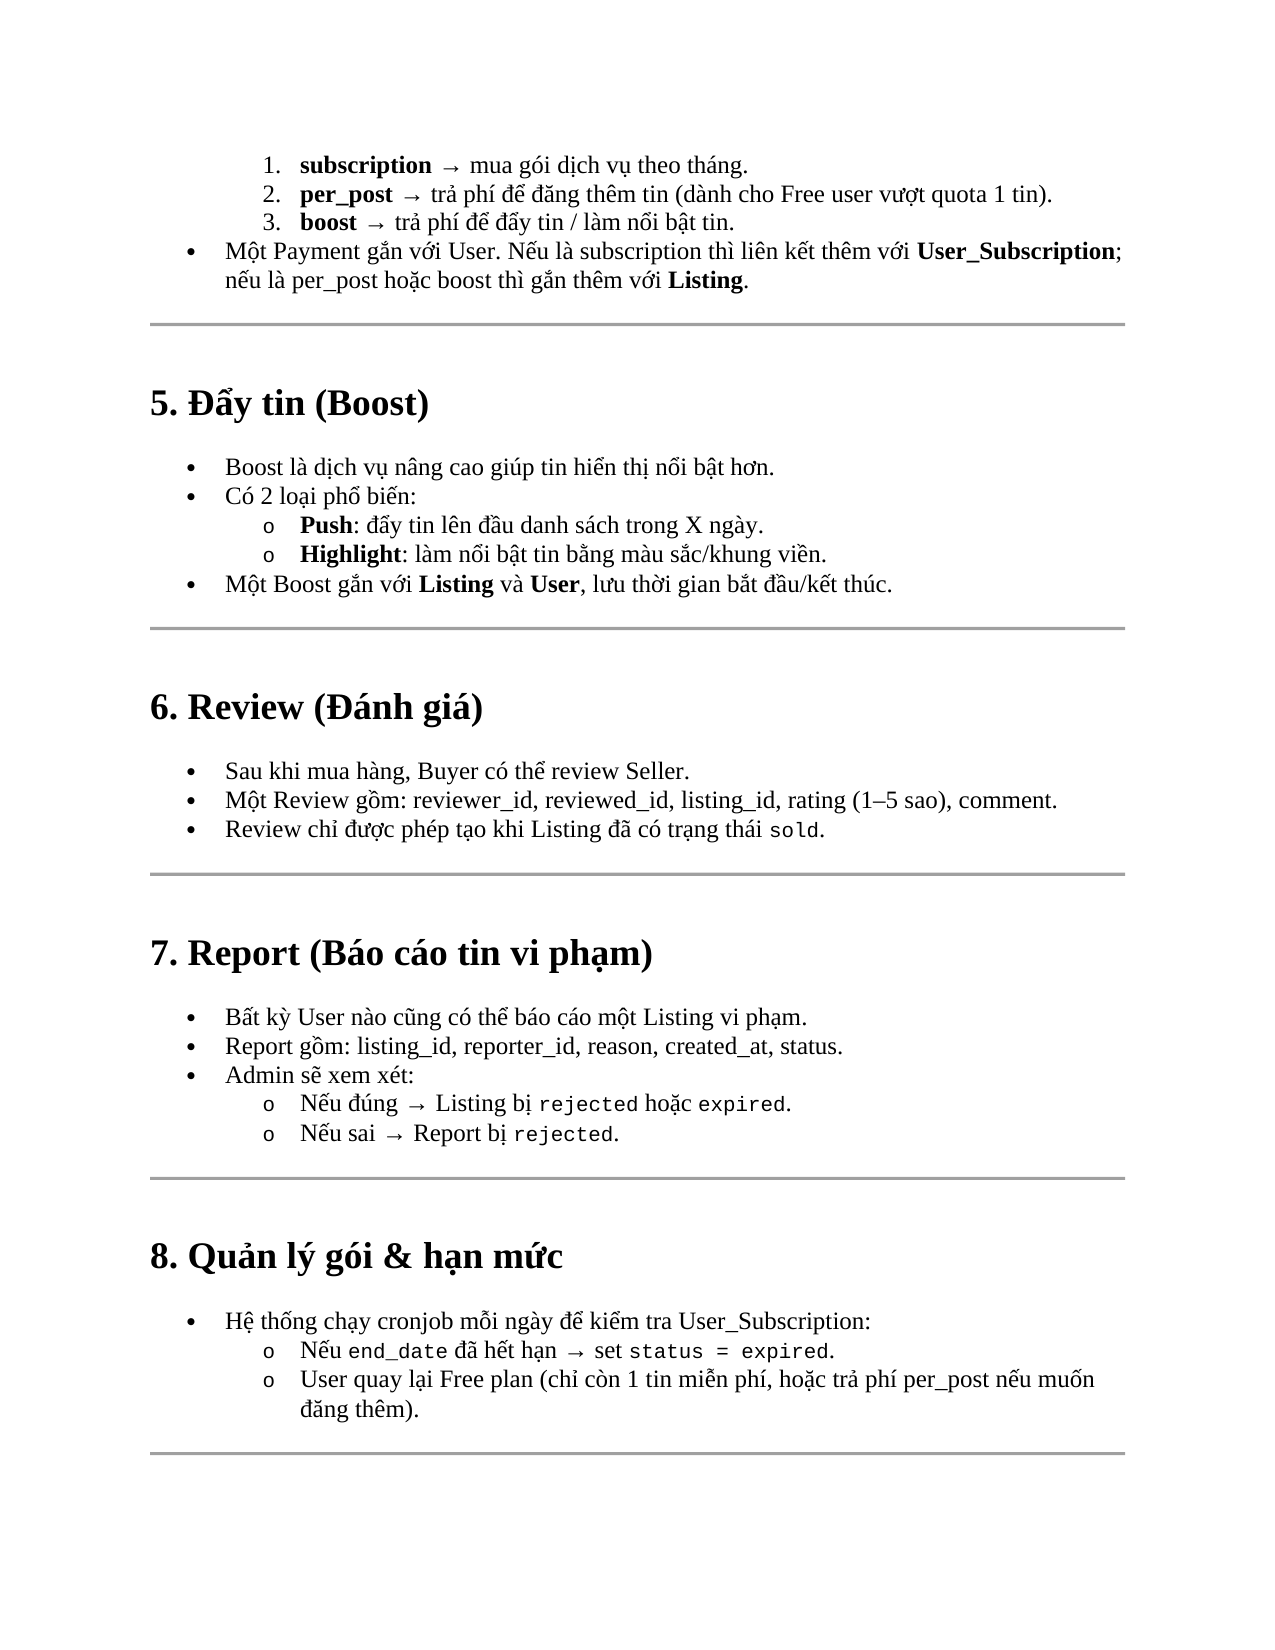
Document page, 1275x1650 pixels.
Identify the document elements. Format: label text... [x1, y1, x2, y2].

list Push: đẩy tin lên đầu danh sách trong X ngày. [262, 510, 1125, 539]
list Hệ thống chạy cronjob mỗi ngày để kiểm tra User_Subscription: [187, 1306, 1125, 1335]
text 5. Đẩy tin (Boost) [150, 380, 1125, 423]
list per_post → trả phí để đăng thêm tin (dành cho Free user vượt quota 1 tin). [262, 179, 1125, 207]
list boost → trả phí để đẩy tin / làm nổi bật tin. [262, 207, 1125, 236]
list Một Payment gắn với User. Nếu là subscription thì liên kết thêm với User_Subscription; nếu là per_post hoặc boost thì gắn thêm với Listing. [187, 236, 1125, 294]
list Có 2 loại phổ biến: [187, 481, 1125, 510]
list Bất kỳ User nào cũng có thể báo cáo một Listing vi phạm. [187, 1002, 1125, 1031]
text 7. Report (Báo cáo tin vi phạm) [150, 930, 1125, 973]
list Sau khi mua hàng, Buyer có thể review Seller. [187, 756, 1125, 785]
list Boost là dịch vụ nâng cao giúp tin hiển thị nổi bật hơn. [187, 452, 1125, 481]
list Một Review gồm: reviewer_id, reviewed_id, listing_id, rating (1–5 sao), comment. [187, 785, 1125, 814]
list Nếu đúng → Listing bị rejected hoặc expired. [262, 1088, 1125, 1118]
list User quay lại Free plan (chỉ còn 1 tin miễn phí, hoặc trả phí per_post nếu muốn đăng thêm). [262, 1364, 1125, 1423]
text 6. Review (Đánh giá) [150, 684, 1125, 727]
list Một Boost gắn với Listing và User, lưu thời gian bắt đầu/kết thúc. [187, 569, 1125, 598]
text 8. Quản lý gói & hạn mức [150, 1234, 1125, 1277]
list Nếu sai → Report bị rejected. [262, 1118, 1125, 1148]
list subscription → mua gói dịch vụ theo tháng. [262, 150, 1125, 179]
list Review chỉ được phép tạo khi Listing đã có trạng thái sold. [187, 814, 1125, 843]
list Nếu end_date đã hết hạn → set status = expired. [262, 1335, 1125, 1364]
list Report gồm: listing_id, reporter_id, reason, created_at, status. [187, 1031, 1125, 1060]
list Admin sẽ xem xét: [187, 1060, 1125, 1088]
list Highlight: làm nổi bật tin bằng màu sắc/khung viền. [262, 539, 1125, 569]
